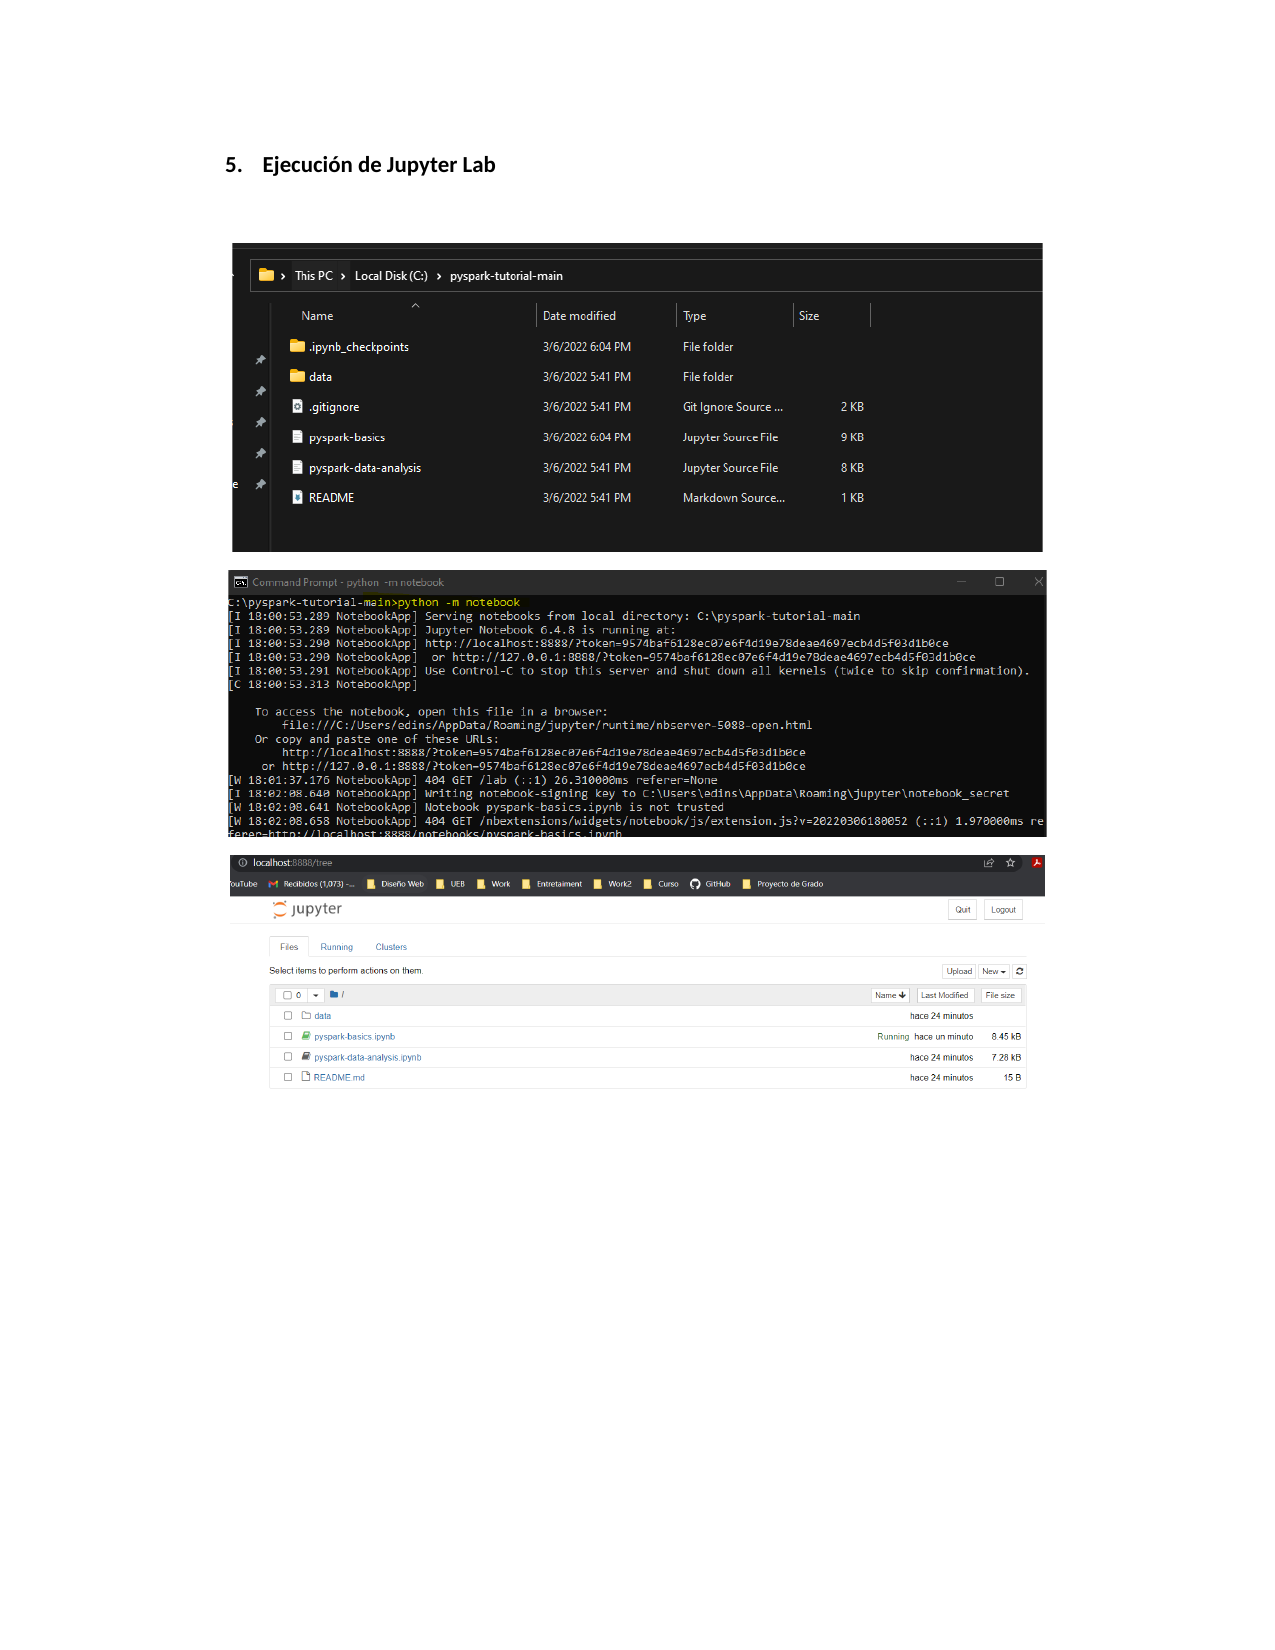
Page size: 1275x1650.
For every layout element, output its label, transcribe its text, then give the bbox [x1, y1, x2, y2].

picture [230, 855, 1045, 1139]
picture [228, 570, 1047, 837]
list Ejecución de Jupyter Lab [225, 150, 1125, 178]
picture [232, 243, 1043, 552]
